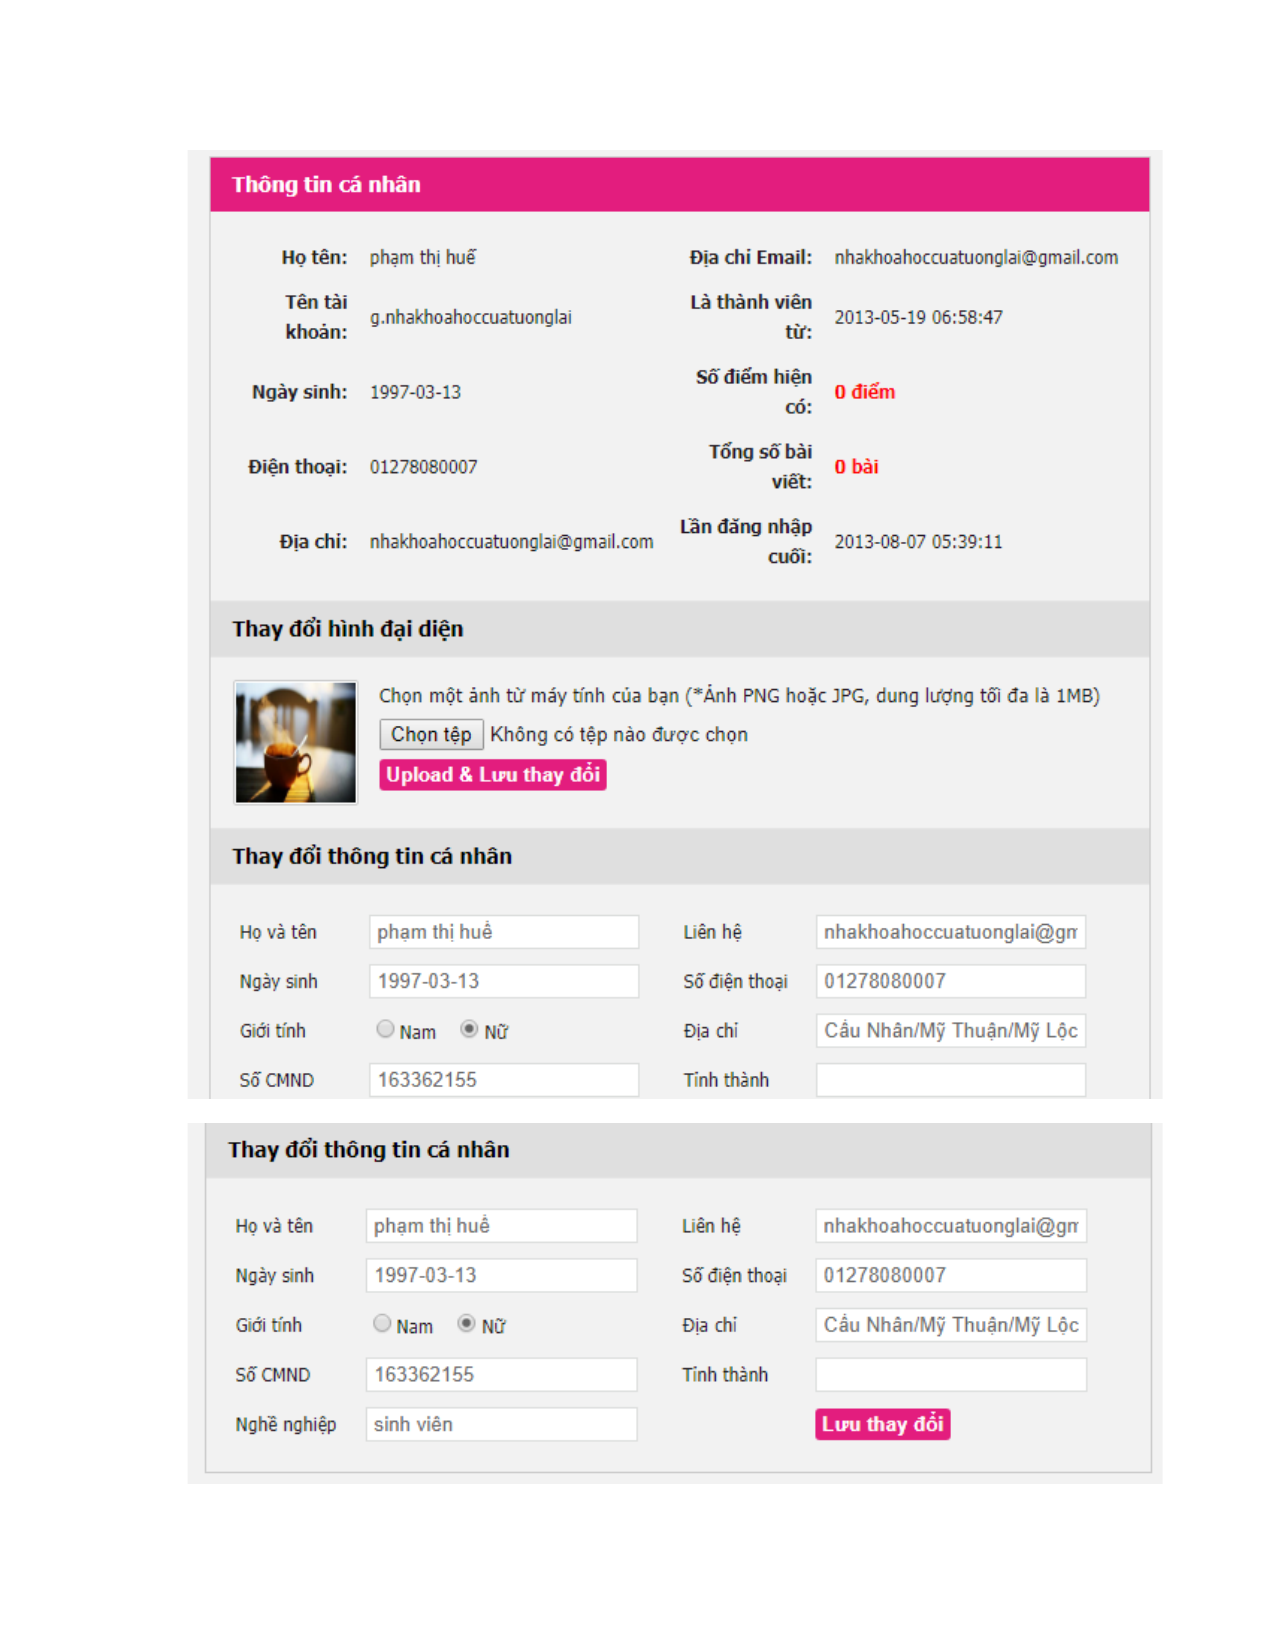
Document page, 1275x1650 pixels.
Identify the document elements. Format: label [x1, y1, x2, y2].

picture [187, 1123, 1163, 1484]
picture [187, 150, 1163, 1099]
